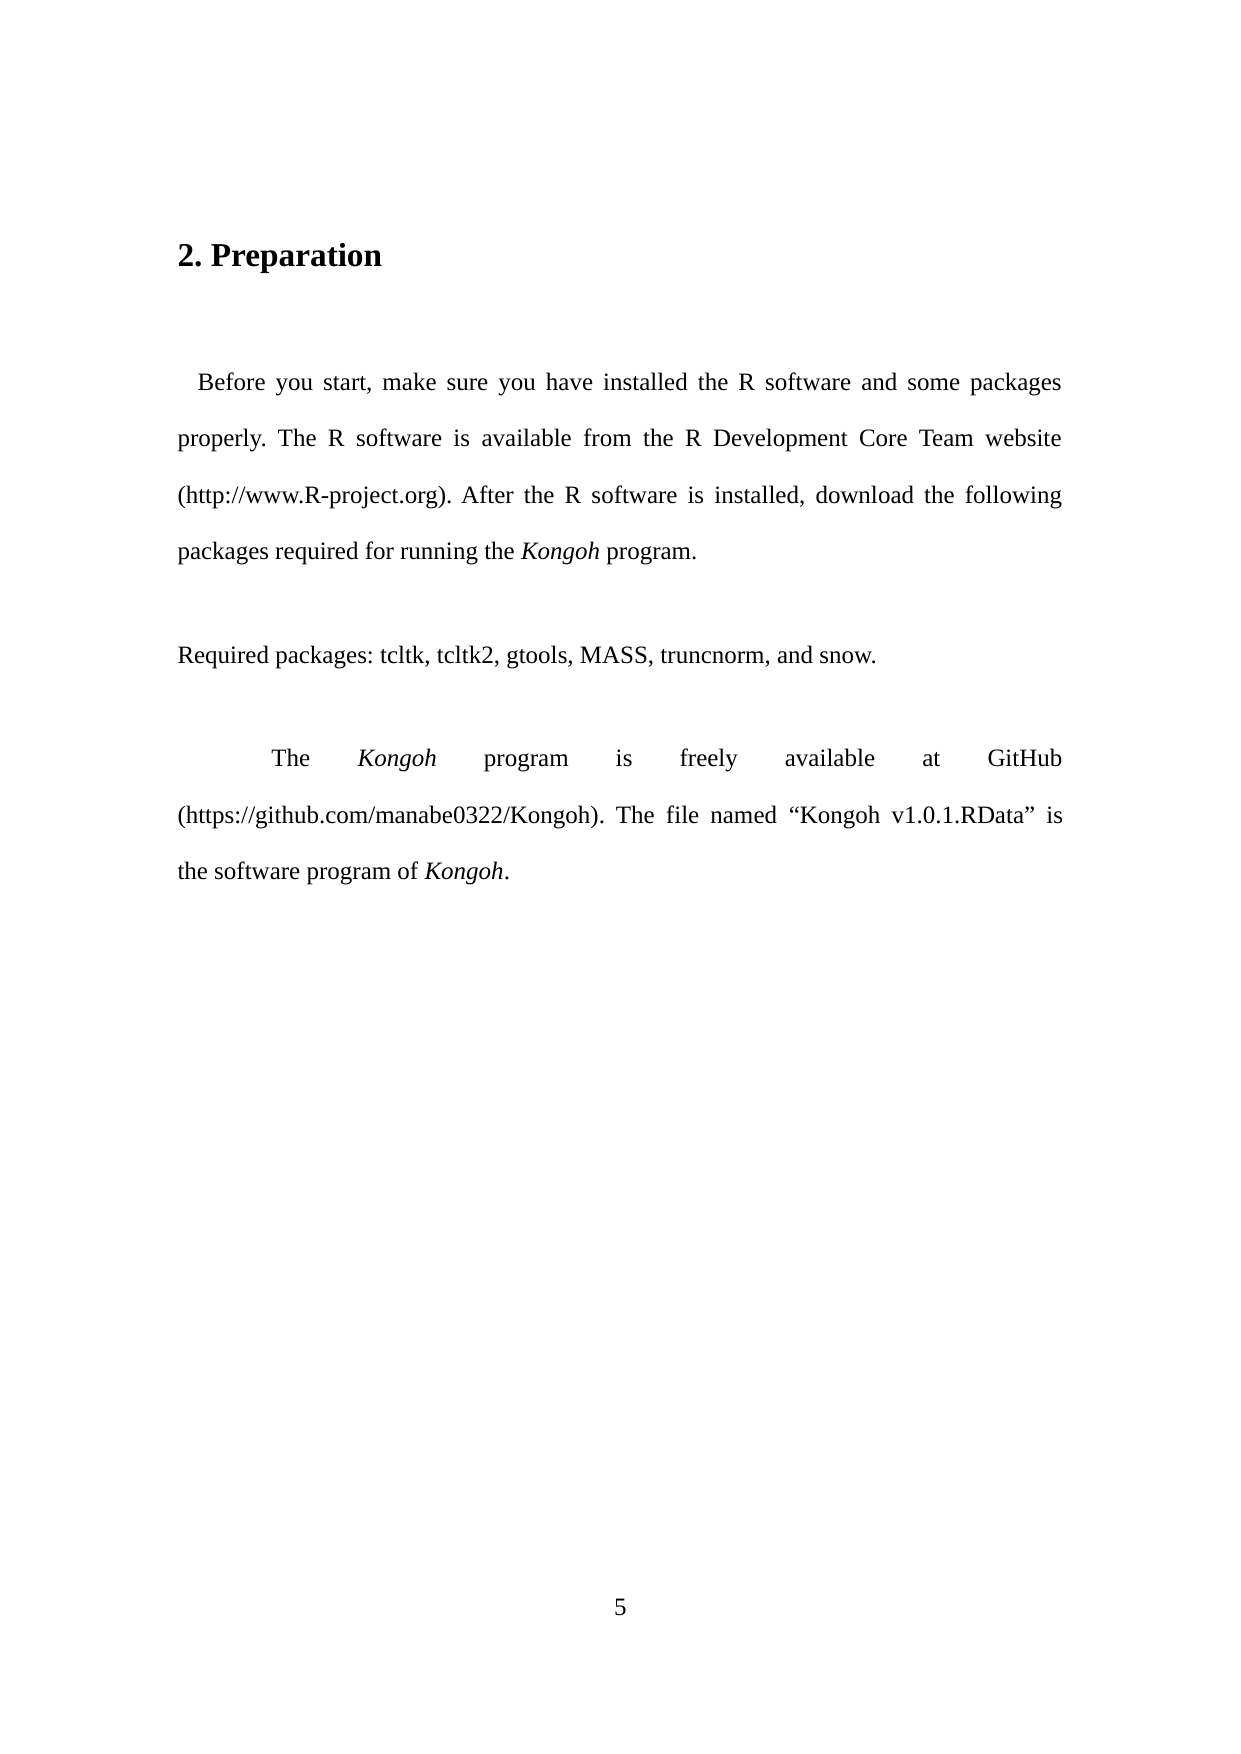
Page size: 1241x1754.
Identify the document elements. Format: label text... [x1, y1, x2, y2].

text Required packages: tcltk, tcltk2, gtools, MASS, truncnorm, and snow. [177, 635, 1063, 673]
text 2. Preparation [177, 217, 1063, 292]
text The Kongoh program is freely available at GitHub (https://github.com/manabe0322/Kongoh). The file named “Kongoh v1.0.1.RData” is the software program of Kongoh. [177, 739, 1063, 889]
text Before you start, make sure you have installed the R software and some packages properly. The R software is available from the R Development Core Team website (http://www.R-project.org). After the R software is installed, download the following packages required for running the Kongoh program. [177, 363, 1063, 569]
